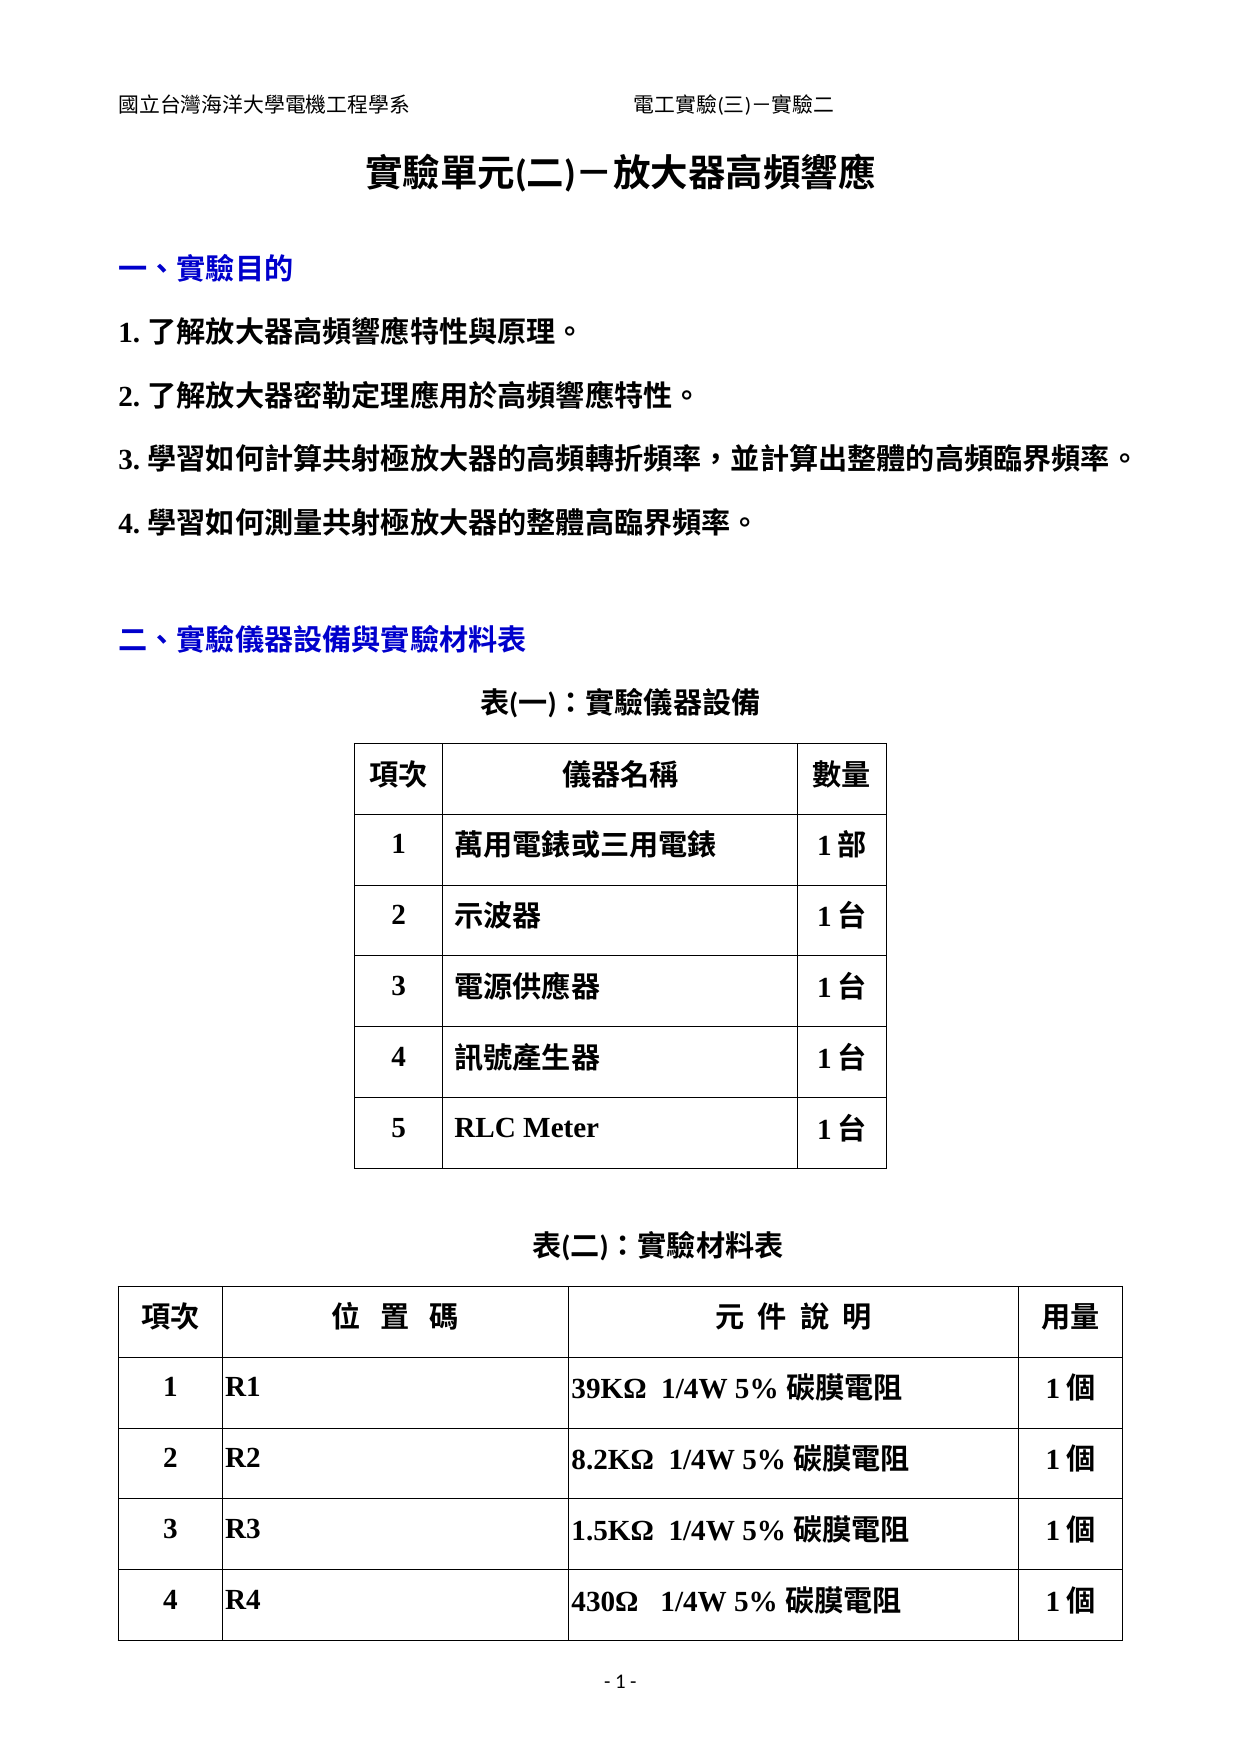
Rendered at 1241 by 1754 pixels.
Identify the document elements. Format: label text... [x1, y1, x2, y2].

table_cell 5 [355, 1098, 442, 1168]
table_header 元 件 說 明 [569, 1287, 1018, 1357]
list 了解放大器密勒定理應用於高頻響應特性。 [118, 372, 1122, 414]
table_cell 8.2KΩ 1/4W 5% 碳膜電阻 [569, 1429, 1018, 1498]
list 學習如何測量共射極放大器的整體高臨界頻率。 [118, 499, 1122, 541]
table_cell 訊號產生器 [443, 1027, 797, 1097]
table_cell 電源供應器 [443, 956, 797, 1026]
table_cell 1個 [1019, 1499, 1122, 1569]
table_cell 1台 [798, 886, 886, 955]
list 了解放大器高頻響應特性與原理。 [118, 309, 1122, 351]
table_cell 3 [119, 1499, 222, 1569]
table_cell 430Ω 1/4W 5% 碳膜電阻 [569, 1570, 1018, 1640]
table_cell R3 [223, 1499, 568, 1569]
table_header 項次 [119, 1287, 222, 1357]
text 一、實驗目的 [118, 245, 1122, 288]
table_cell 4 [355, 1027, 442, 1097]
table_cell 1台 [798, 1027, 886, 1097]
table_header 項次 [355, 744, 442, 814]
table_cell 1台 [798, 956, 886, 1026]
table_header 儀器名稱 [443, 744, 797, 814]
table_header 位 置 碼 [223, 1287, 568, 1357]
table_cell RLC Meter [443, 1098, 797, 1168]
table_cell 3 [355, 956, 442, 1026]
text 實驗單元(二)－放大器高頻響應 [118, 143, 1122, 197]
table_cell 2 [355, 886, 442, 955]
text 二、實驗儀器設備與實驗材料表 [118, 616, 1122, 658]
table_cell 1 [119, 1358, 222, 1427]
table_cell R2 [223, 1429, 568, 1498]
table_cell 示波器 [443, 886, 797, 955]
table_header 數量 [798, 744, 886, 814]
text 表(一)：實驗儀器設備 [118, 679, 1122, 722]
table_header 用量 [1019, 1287, 1122, 1357]
list 表(二)：實驗材料表 [193, 1222, 1122, 1265]
table_cell 1台 [798, 1098, 886, 1168]
table_cell 4 [119, 1570, 222, 1640]
list 學習如何計算共射極放大器的高頻轉折頻率，並計算出整體的高頻臨界頻率。 [118, 436, 1122, 478]
table_cell 1個 [1019, 1429, 1122, 1498]
table_cell 1 [355, 815, 442, 884]
table_cell 1個 [1019, 1358, 1122, 1427]
table_cell 萬用電錶或三用電錶 [443, 815, 797, 884]
table_cell 1部 [798, 815, 886, 884]
table_cell R4 [223, 1570, 568, 1640]
table_cell 2 [119, 1429, 222, 1498]
table_cell 39KΩ 1/4W 5% 碳膜電阻 [569, 1358, 1018, 1427]
table_cell 1個 [1019, 1570, 1122, 1640]
table_cell 1.5KΩ 1/4W 5% 碳膜電阻 [569, 1499, 1018, 1569]
table_cell R1 [223, 1358, 568, 1427]
